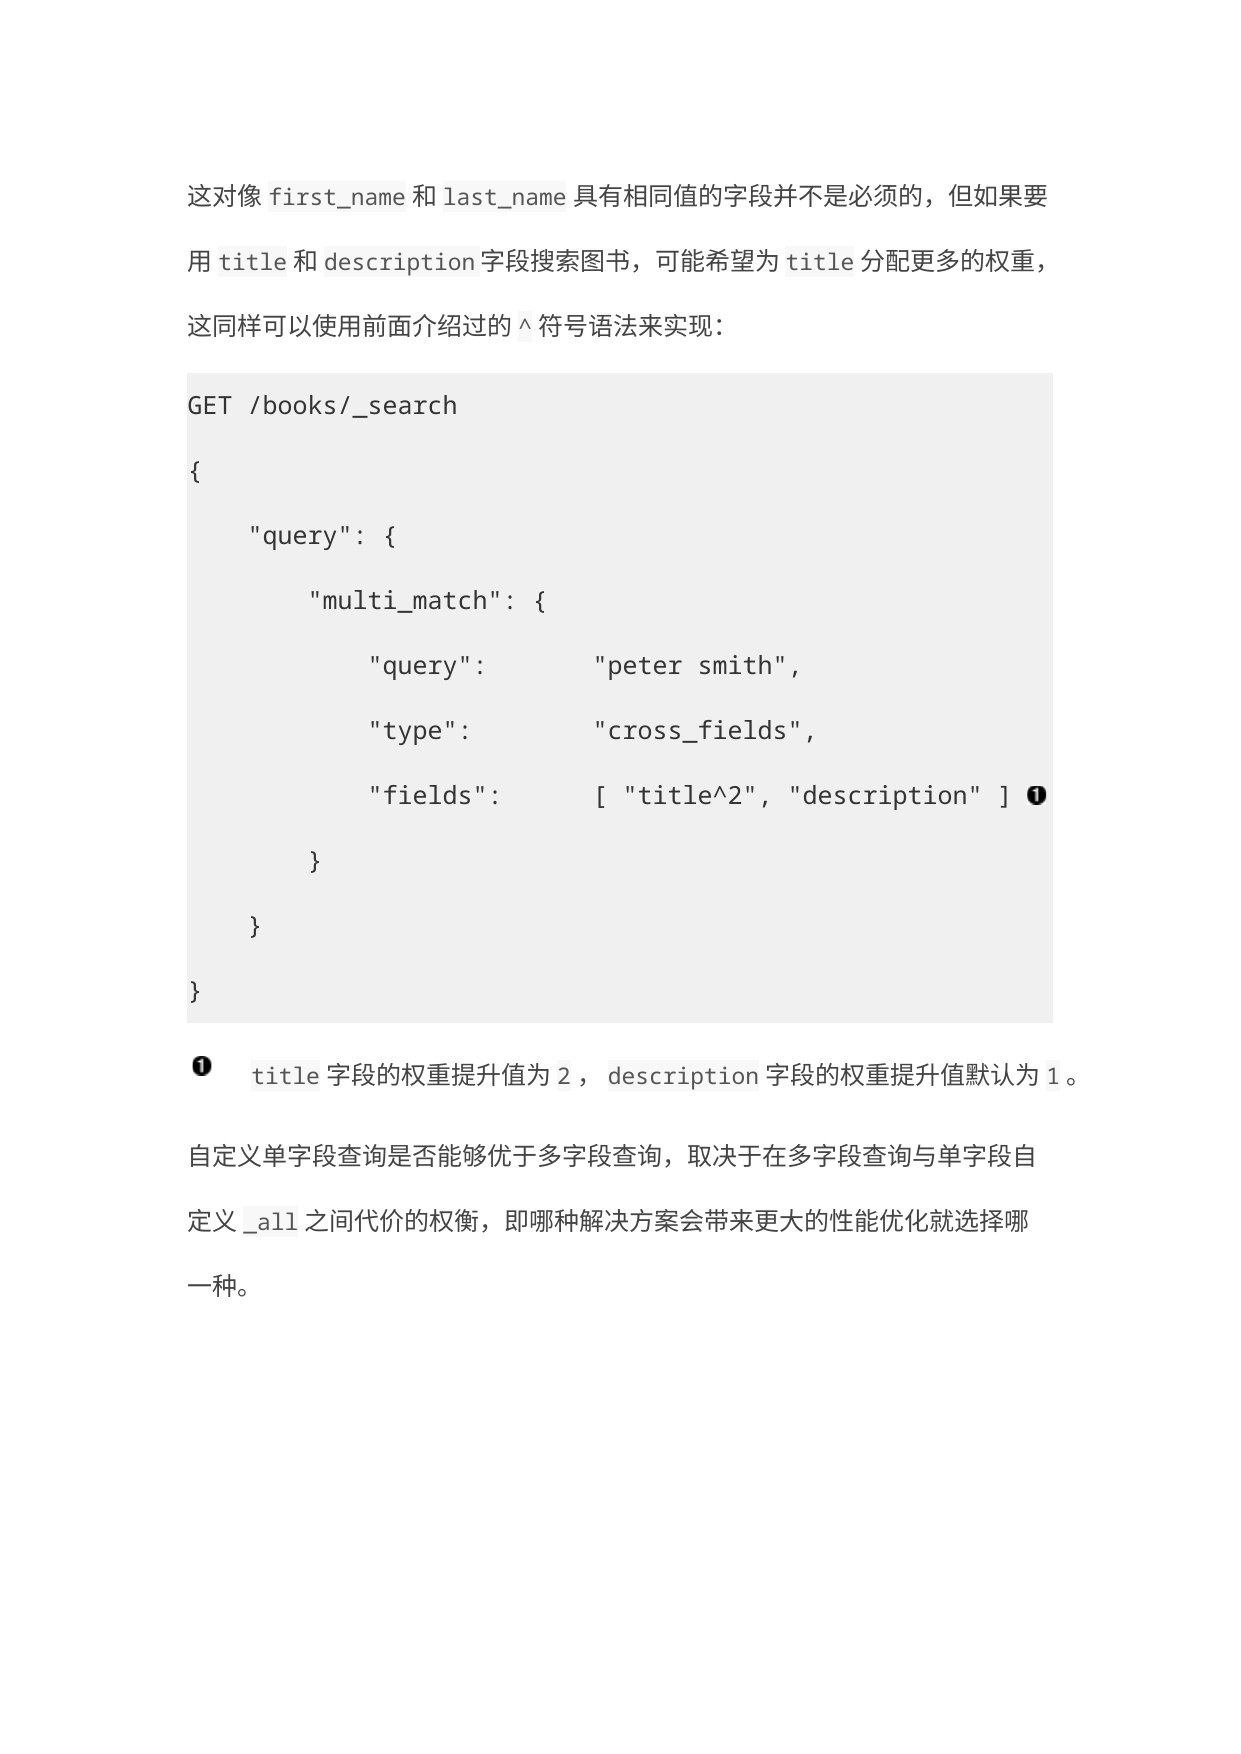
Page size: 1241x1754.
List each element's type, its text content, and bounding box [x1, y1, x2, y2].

text "multi_match": { [187, 568, 1053, 633]
text 这对像 first_name 和 last_name 具有相同值的字段并不是必须的，但如果要用 title 和 description字段搜索图书，可能希望为 title 分配更多的权重，这同样可以使用前面介绍过的 ^ 符号语法来实现： [187, 162, 1053, 357]
text "query": { [187, 503, 1053, 568]
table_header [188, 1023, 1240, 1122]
text } [187, 828, 1053, 893]
picture [192, 1056, 212, 1076]
text } [187, 958, 1053, 1023]
text 自定义单字段查询是否能够优于多字段查询，取决于在多字段查询与单字段自定义 _all 之间代价的权衡，即哪种解决方案会带来更大的性能优化就选择哪一种。 [187, 1122, 1053, 1317]
picture [1027, 786, 1047, 805]
text GET /books/_search [187, 373, 1053, 438]
text "type": "cross_fields", [187, 698, 1053, 763]
text } [187, 893, 1053, 958]
text "fields": [ "title^2", "description" ] [187, 763, 1053, 828]
text "query": "peter smith", [187, 633, 1053, 698]
text { [187, 438, 1053, 503]
